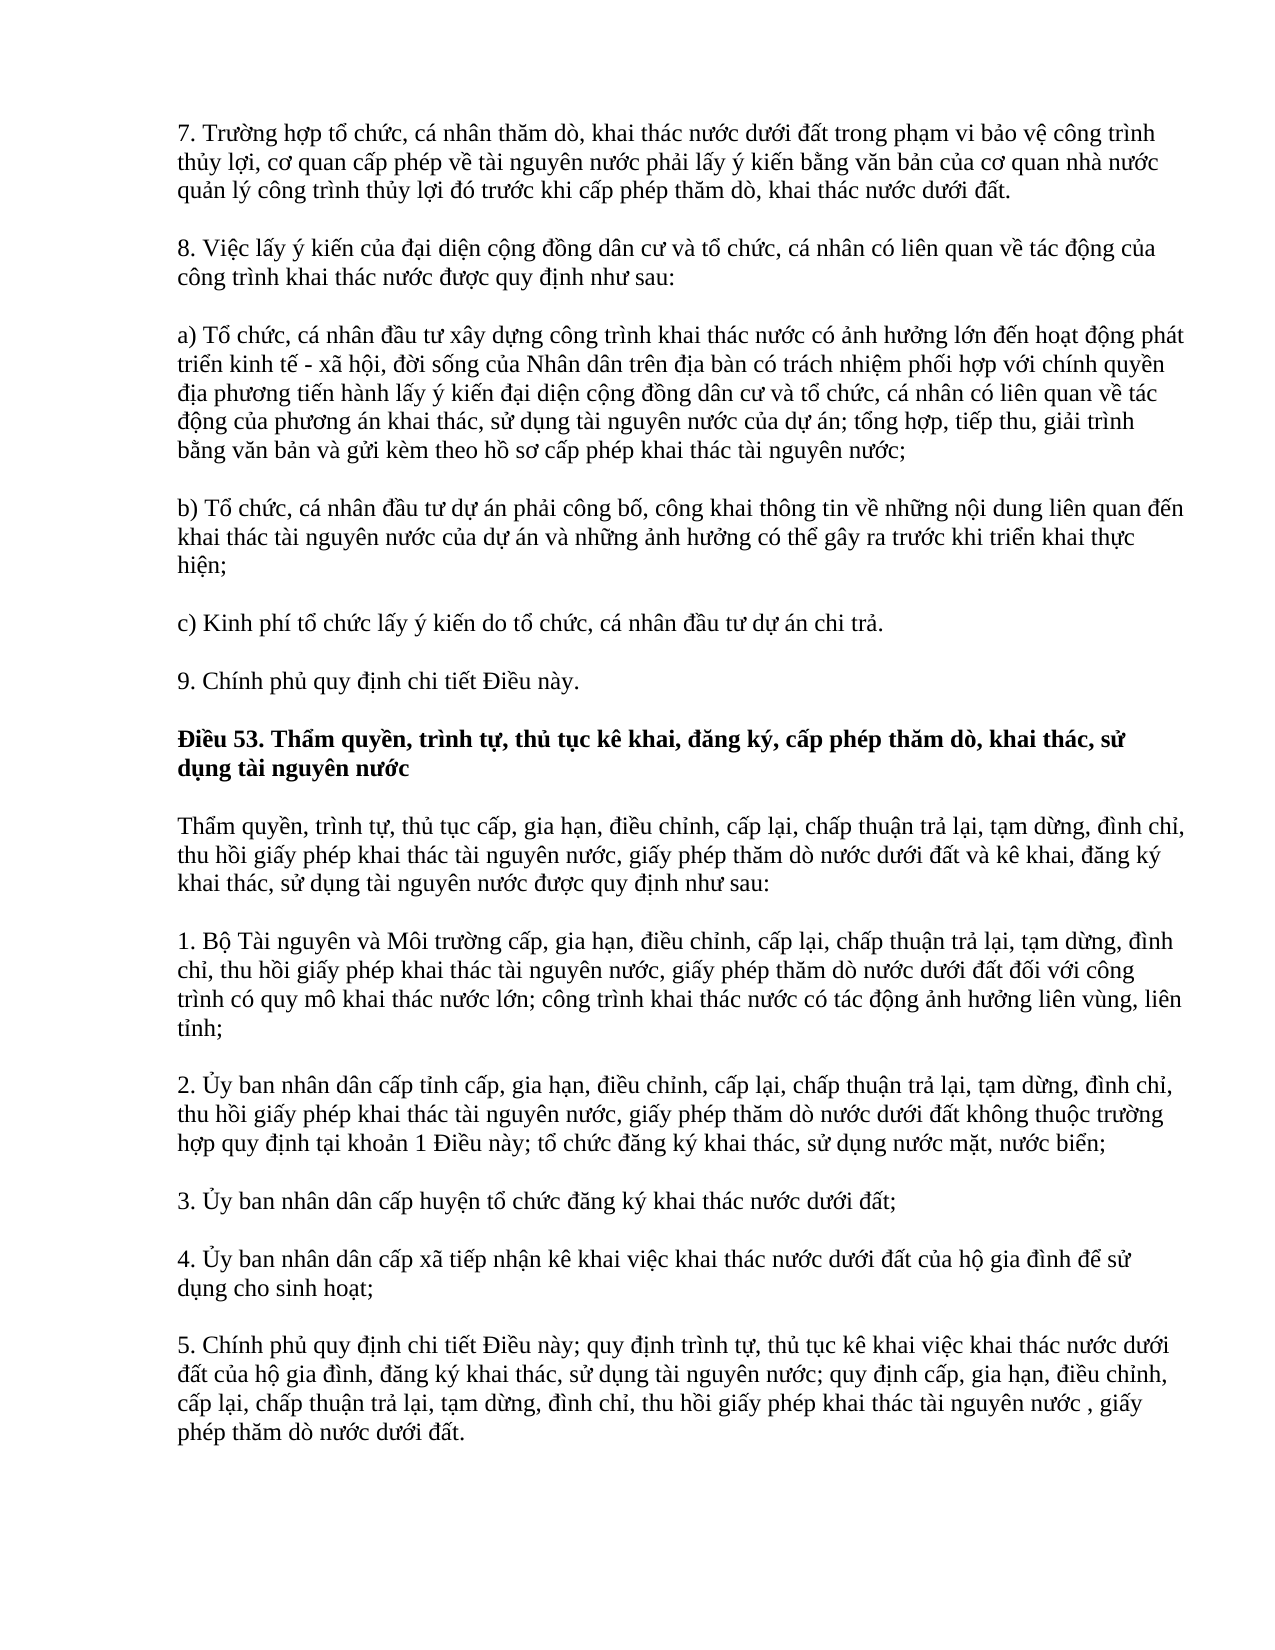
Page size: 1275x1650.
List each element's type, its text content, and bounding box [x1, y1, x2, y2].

text b) Tổ chức, cá nhân đầu tư dự án phải công bố, công khai thông tin về những nội dung liên quan đến khai thác tài nguyên nước của dự án và những ảnh hưởng có thể gây ra trước khi triển khai thực hiện; [177, 493, 1186, 579]
text 7. Trường hợp tổ chức, cá nhân thăm dò, khai thác nước dưới đất trong phạm vi bảo vệ công trình thủy lợi, cơ quan cấp phép về tài nguyên nước phải lấy ý kiến bằng văn bản của cơ quan nhà nước quản lý công trình thủy lợi đó trước khi cấp phép thăm dò, khai thác nước dưới đất. [177, 118, 1186, 204]
text 1. Bộ Tài nguyên và Môi trường cấp, gia hạn, điều chỉnh, cấp lại, chấp thuận trả lại, tạm dừng, đình chỉ, thu hồi giấy phép khai thác tài nguyên nước, giấy phép thăm dò nước dưới đất đối với công trình có quy mô khai thác nước lớn; công trình khai thác nước có tác động ảnh hưởng liên vùng, liên tỉnh; [177, 926, 1186, 1041]
text 4. Ủy ban nhân dân cấp xã tiếp nhận kê khai việc khai thác nước dưới đất của hộ gia đình để sử dụng cho sinh hoạt; [177, 1244, 1186, 1301]
text c) Kinh phí tổ chức lấy ý kiến do tổ chức, cá nhân đầu tư dự án chi trả. [177, 608, 1186, 637]
text 2. Ủy ban nhân dân cấp tỉnh cấp, gia hạn, điều chỉnh, cấp lại, chấp thuận trả lại, tạm dừng, đình chỉ, thu hồi giấy phép khai thác tài nguyên nước, giấy phép thăm dò nước dưới đất không thuộc trường hợp quy định tại khoản 1 Điều này; tổ chức đăng ký khai thác, sử dụng nước mặt, nước biển; [177, 1071, 1186, 1157]
text 8. Việc lấy ý kiến của đại diện cộng đồng dân cư và tổ chức, cá nhân có liên quan về tác động của công trình khai thác nước được quy định như sau: [177, 233, 1186, 291]
text Điều 53. Thẩm quyền, trình tự, thủ tục kê khai, đăng ký, cấp phép thăm dò, khai thác, sử dụng tài nguyên nước [177, 724, 1186, 782]
text 9. Chính phủ quy định chi tiết Điều này. [177, 666, 1186, 695]
text 3. Ủy ban nhân dân cấp huyện tổ chức đăng ký khai thác nước dưới đất; [177, 1186, 1186, 1215]
text a) Tổ chức, cá nhân đầu tư xây dựng công trình khai thác nước có ảnh hưởng lớn đến hoạt động phát triển kinh tế - xã hội, đời sống của Nhân dân trên địa bàn có trách nhiệm phối hợp với chính quyền địa phương tiến hành lấy ý kiến đại diện cộng đồng dân cư và tổ chức, cá nhân có liên quan về tác động của phương án khai thác, sử dụng tài nguyên nước của dự án; tổng hợp, tiếp thu, giải trình bằng văn bản và gửi kèm theo hồ sơ cấp phép khai thác tài nguyên nước; [177, 320, 1186, 464]
text Thẩm quyền, trình tự, thủ tục cấp, gia hạn, điều chỉnh, cấp lại, chấp thuận trả lại, tạm dừng, đình chỉ, thu hồi giấy phép khai thác tài nguyên nước, giấy phép thăm dò nước dưới đất và kê khai, đăng ký khai thác, sử dụng tài nguyên nước được quy định như sau: [177, 811, 1186, 897]
text 5. Chính phủ quy định chi tiết Điều này; quy định trình tự, thủ tục kê khai việc khai thác nước dưới đất của hộ gia đình, đăng ký khai thác, sử dụng tài nguyên nước; quy định cấp, gia hạn, điều chỉnh, cấp lại, chấp thuận trả lại, tạm dừng, đình chỉ, thu hồi giấy phép khai thác tài nguyên nước , giấy phép thăm dò nước dưới đất. [177, 1331, 1186, 1446]
